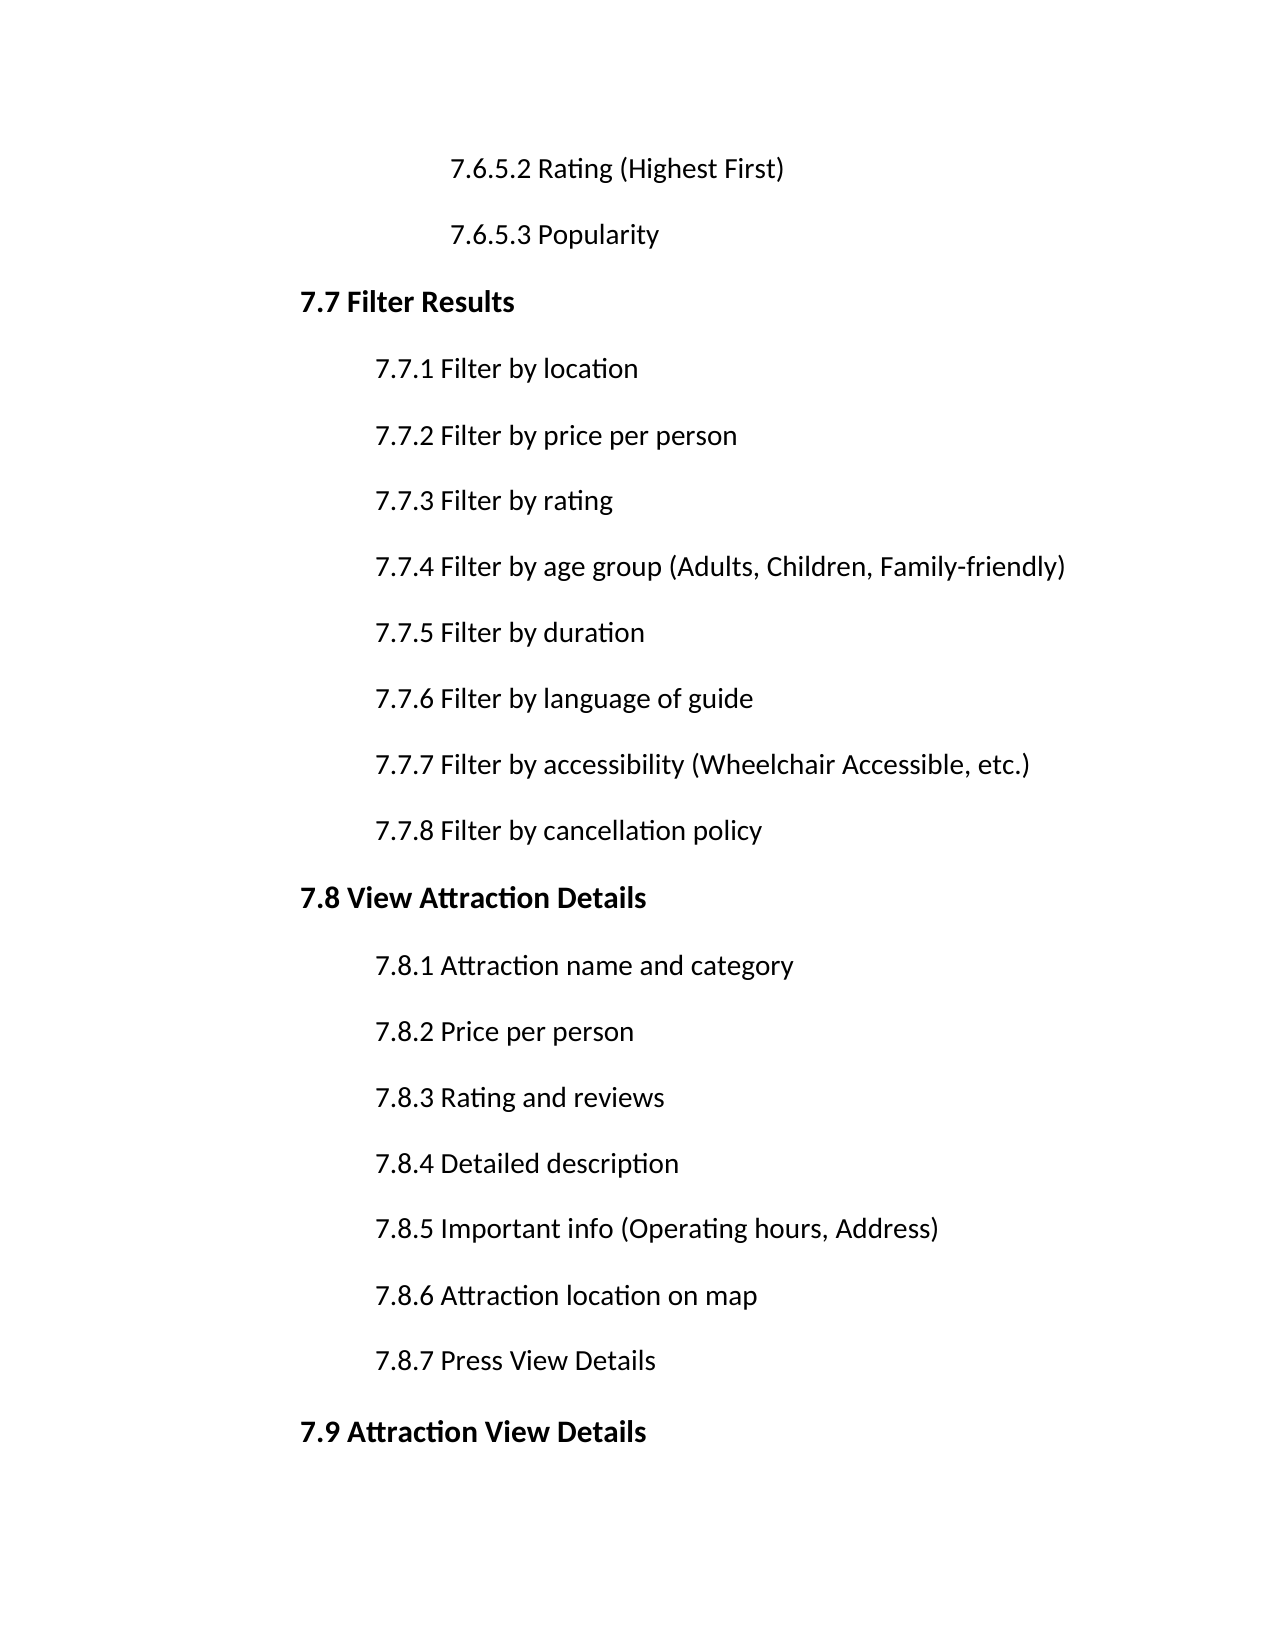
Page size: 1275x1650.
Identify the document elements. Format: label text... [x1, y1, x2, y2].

text 7.7.3 Filter by rating [375, 482, 1125, 518]
text 7.8.7 Press View Details [375, 1342, 1125, 1378]
subtitle 7.7 Filter Results [300, 282, 1125, 320]
subtitle 7.9 Attraction View Details [300, 1413, 1125, 1451]
text 7.7.2 Filter by price per person [375, 417, 1125, 452]
text 7.7.4 Filter by age group (Adults, Children, Family-friendly) [375, 548, 1125, 584]
text 7.8.6 Attraction location on map [375, 1277, 1125, 1312]
text 7.7.5 Filter by duration [375, 614, 1125, 650]
text 7.8.2 Price per person [375, 1013, 1125, 1048]
text 7.8.4 Detailed description [375, 1145, 1125, 1180]
text 7.7.8 Filter by cancellation policy [375, 812, 1125, 848]
text 7.7.7 Filter by accessibility (Wheelchair Accessible, etc.) [375, 746, 1125, 782]
text 7.7.6 Filter by language of guide [375, 680, 1125, 716]
text 7.6.5.3 Popularity [450, 216, 1125, 252]
text 7.8.5 Important info (Operating hours, Address) [375, 1211, 1125, 1246]
text 7.6.5.2 Rating (Highest First) [450, 150, 1125, 186]
subtitle 7.8 View Attraction Details [300, 878, 1125, 916]
text 7.8.3 Rating and reviews [375, 1079, 1125, 1114]
text 7.8.1 Attraction name and category [375, 947, 1125, 982]
text 7.7.1 Filter by location [375, 351, 1125, 386]
